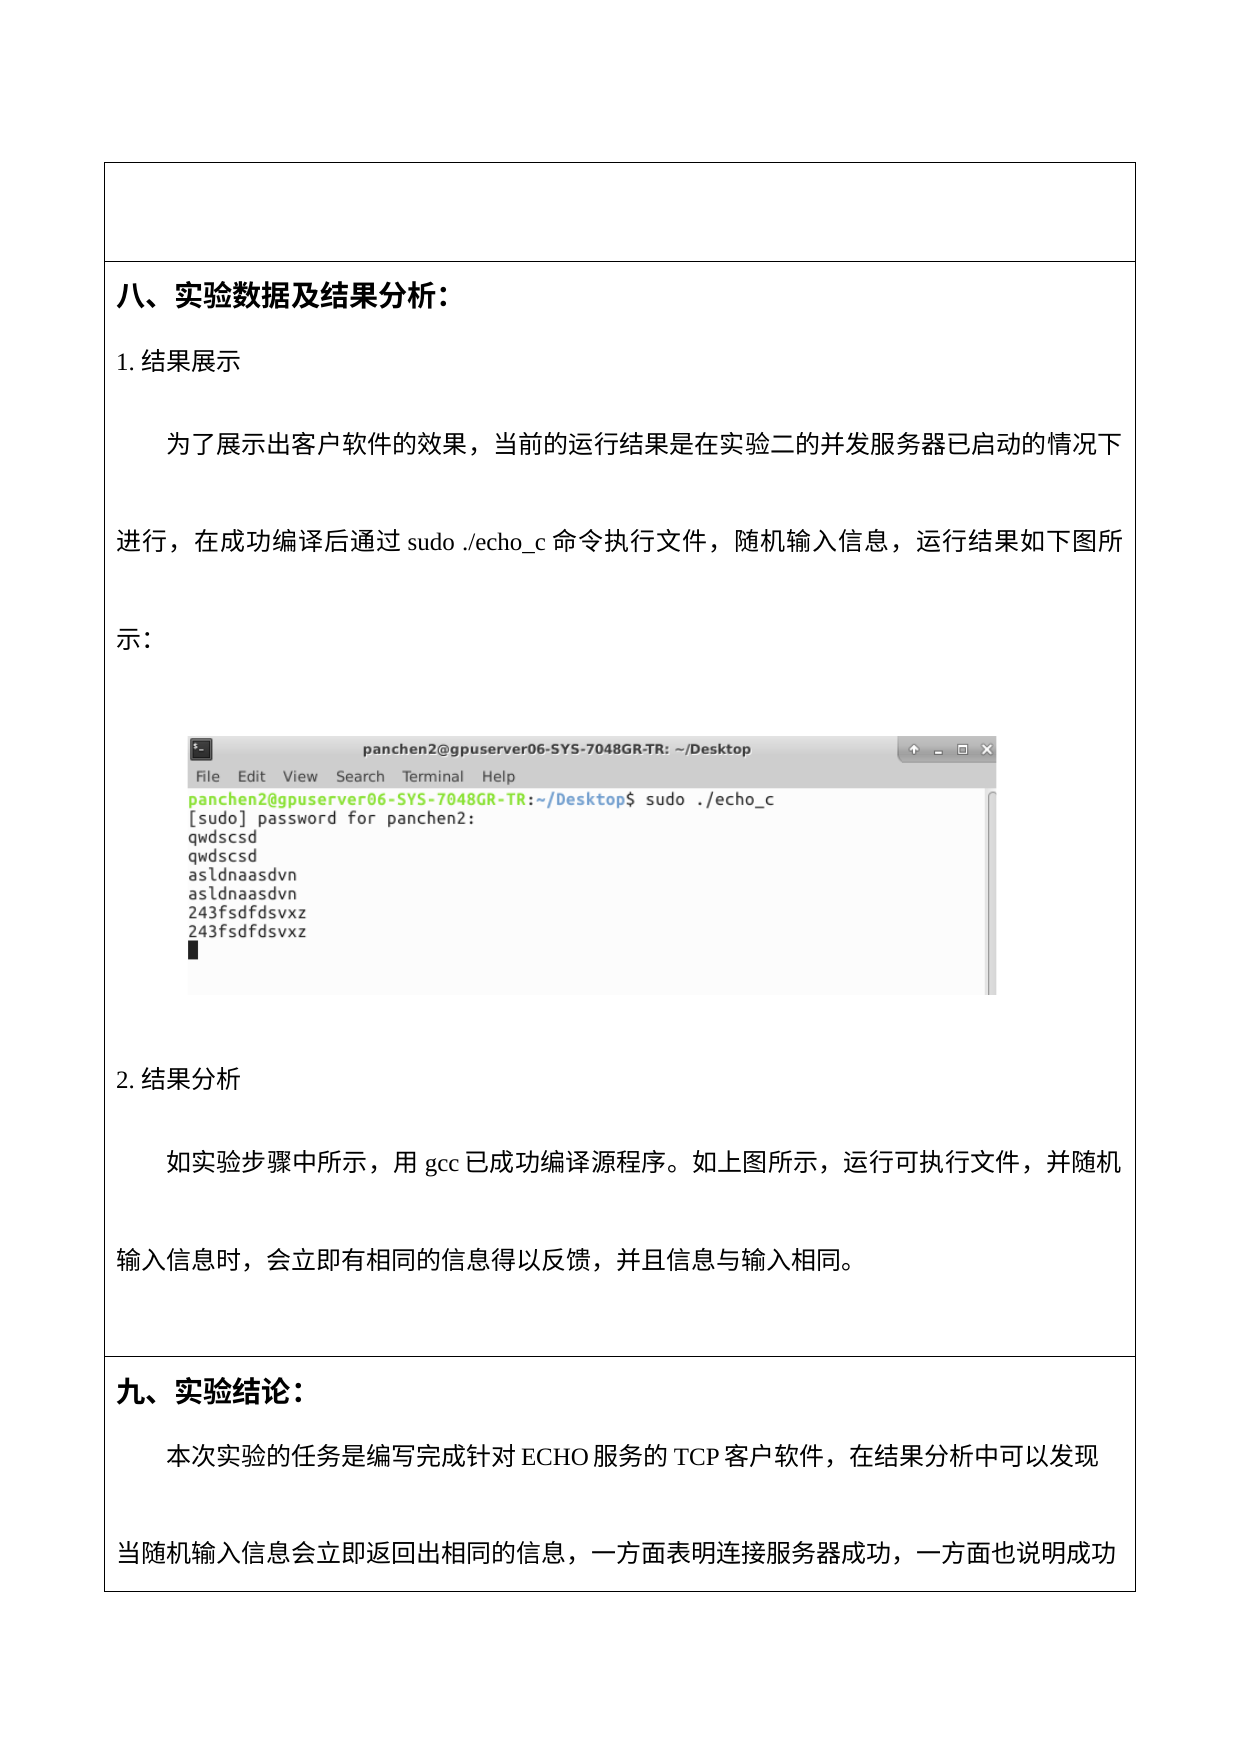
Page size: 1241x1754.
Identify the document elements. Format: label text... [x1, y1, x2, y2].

picture [187, 736, 997, 995]
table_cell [105, 1357, 1135, 1591]
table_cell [105, 163, 1135, 261]
table_cell 八、实验数据及结果分析： 1. 结果展示 为了展示出客户软件的效果，当前的运行结果是在实验二的并发服务器已启动的情况下进行，在成功编译后通过sudo ./echo_c命令执行文件，随机输入信息，运行结果如下图所示： 2. 结果分析 如实验步骤中所示，用gcc已成功编译源程序。如上图所示，运行可执行文件，并随机输入信息时，会立即有相同的信息得以反馈，并且信息与输入相同。 [105, 262, 1135, 1356]
